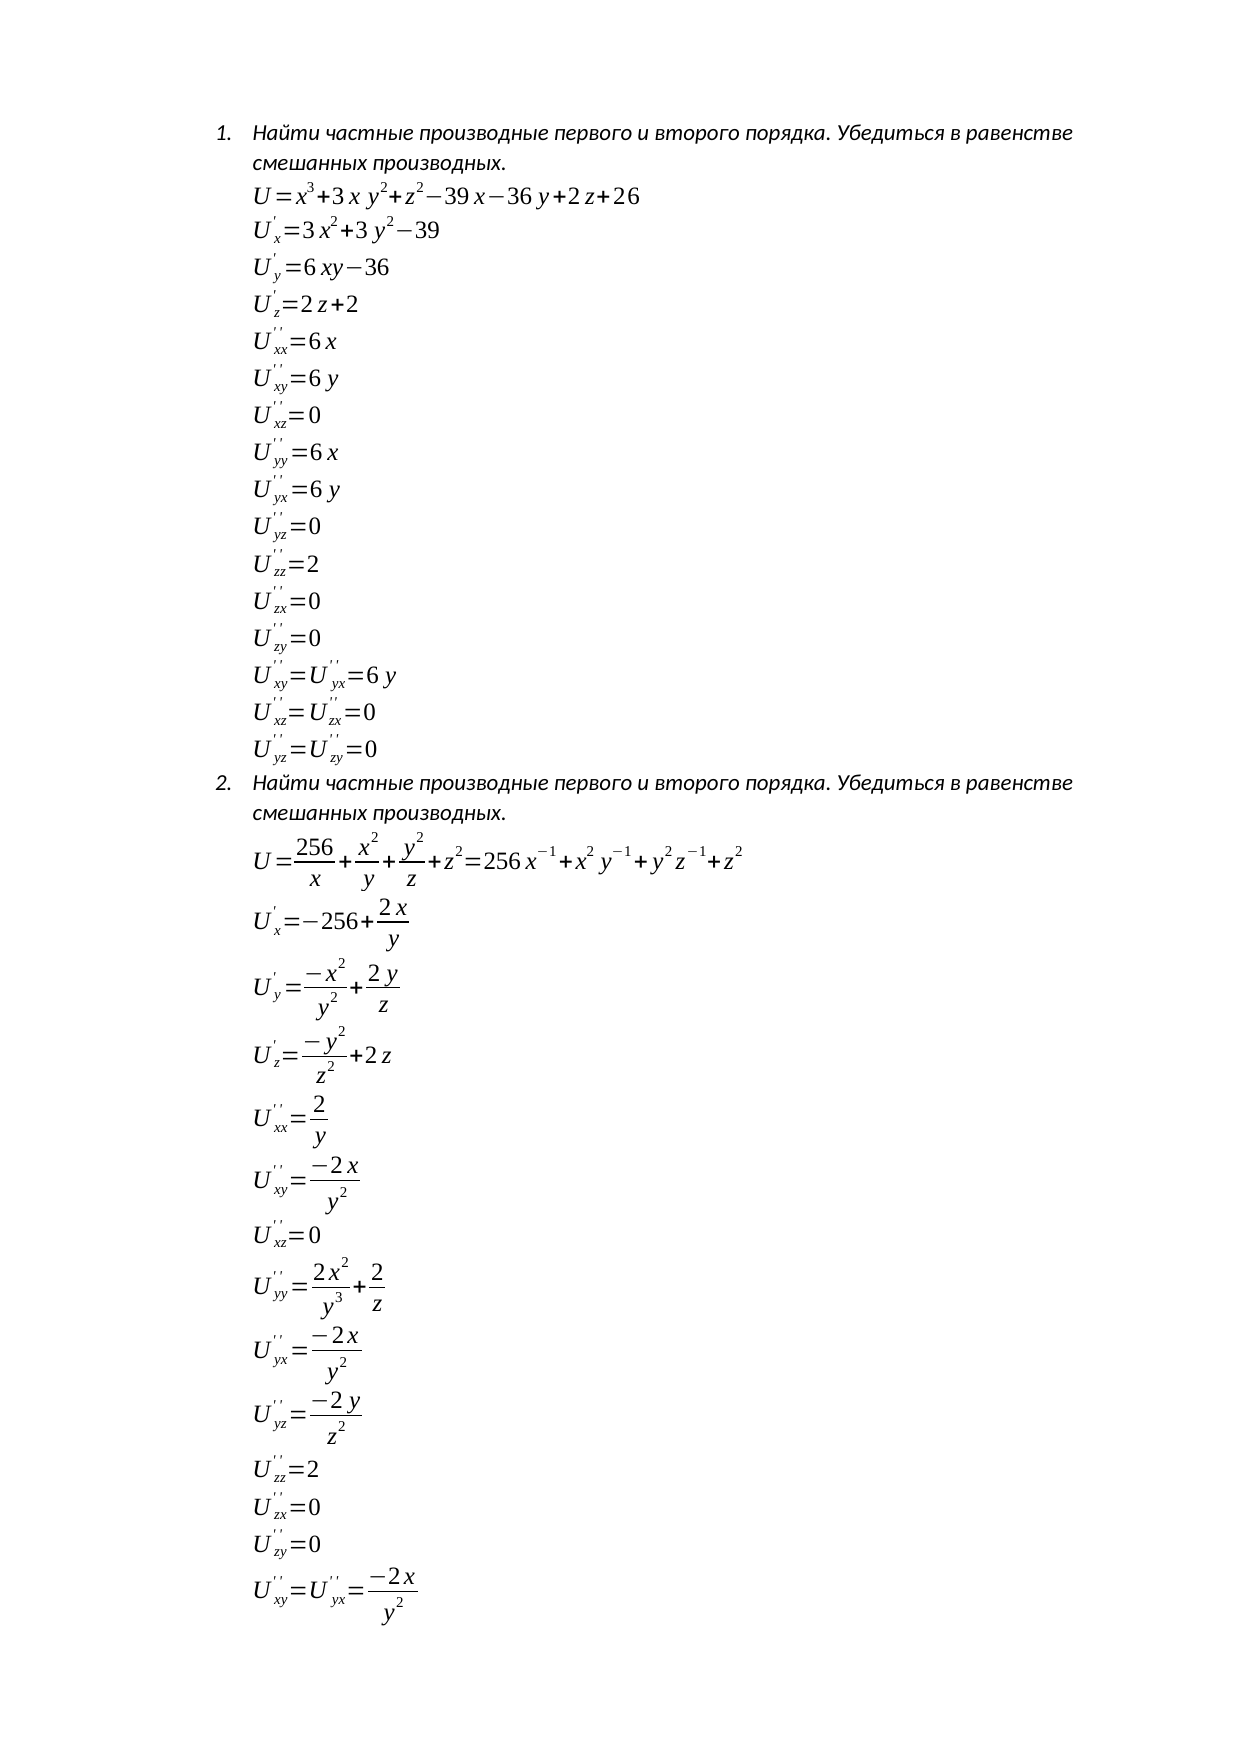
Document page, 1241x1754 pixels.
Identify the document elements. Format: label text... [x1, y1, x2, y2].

list Найти частные производные первого и второго порядка. Убедиться в равенстве смешанных производных. [215, 768, 1152, 826]
list Найти частные производные первого и второго порядка. Убедиться в равенстве смешанных производных. [215, 118, 1152, 176]
